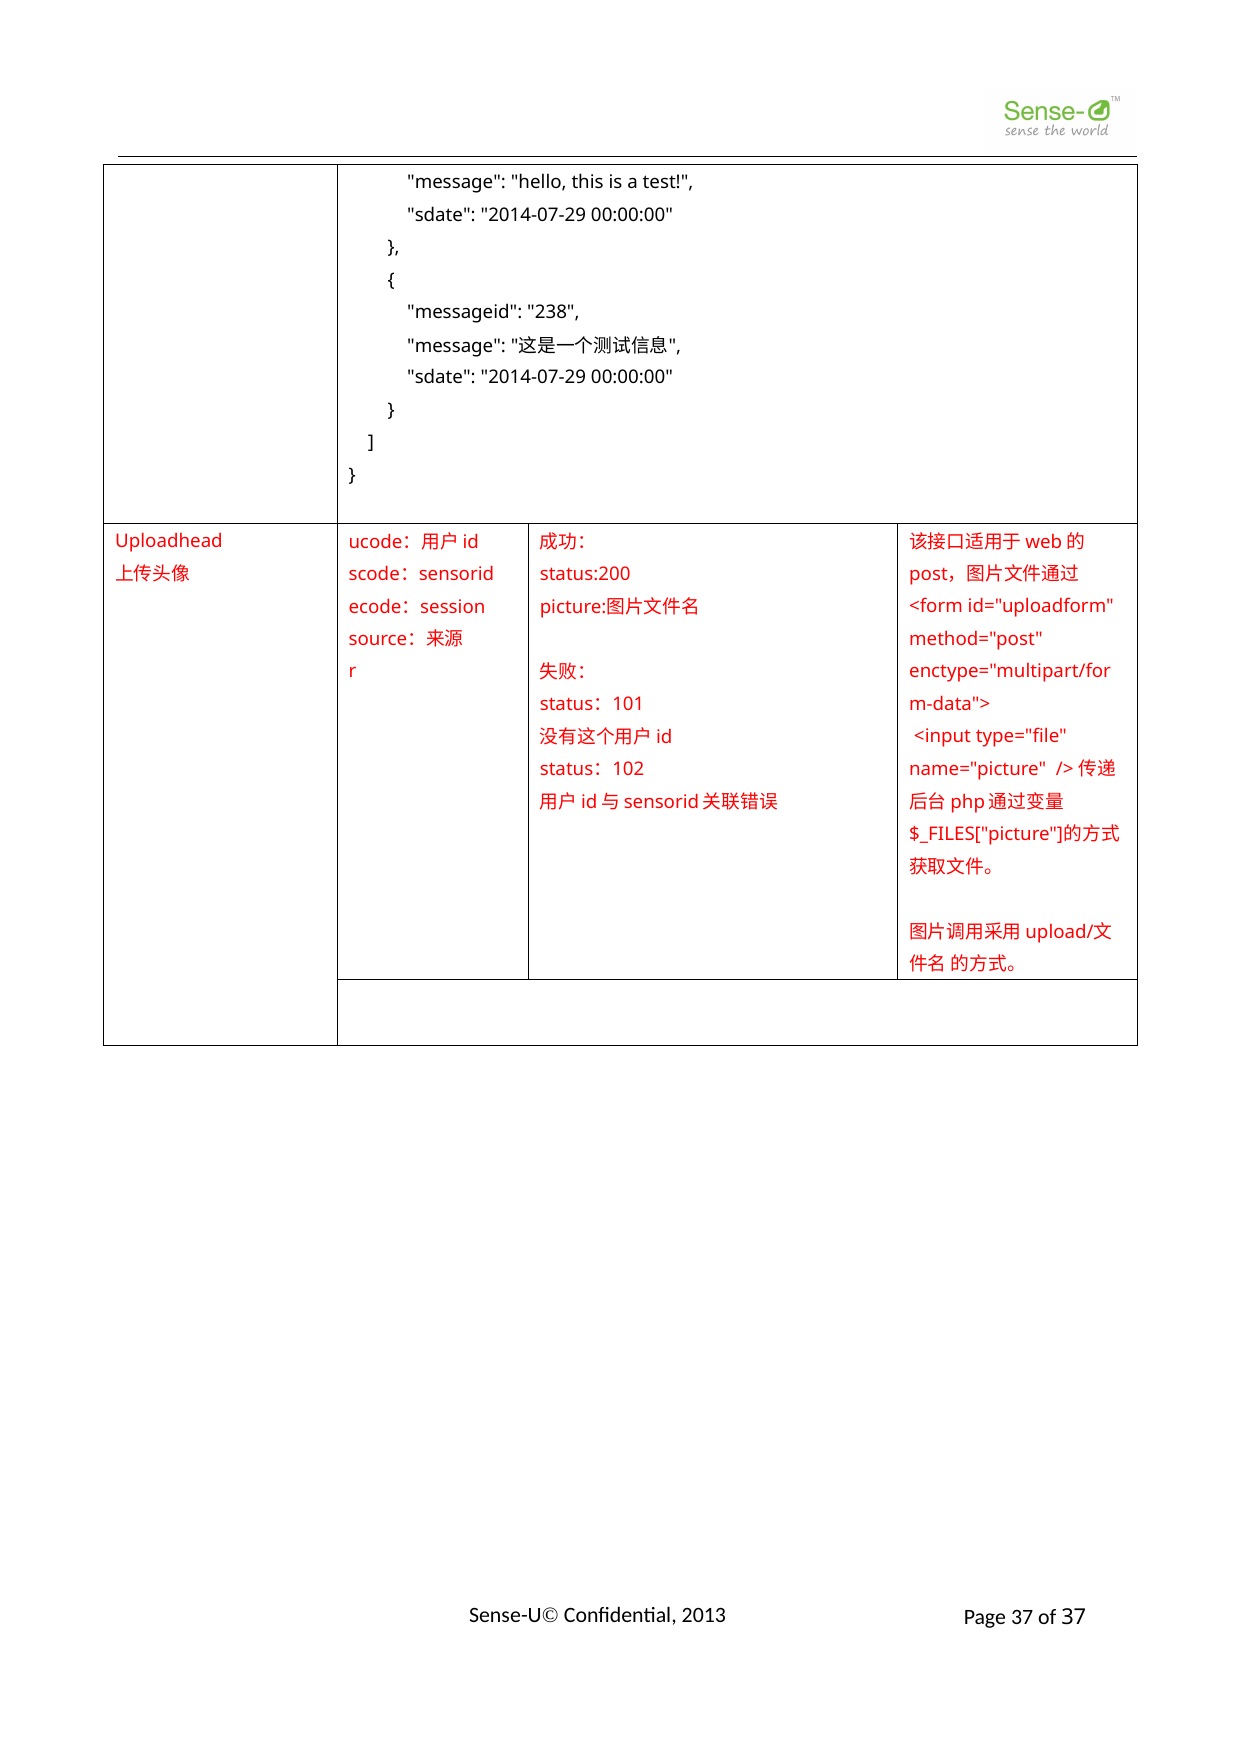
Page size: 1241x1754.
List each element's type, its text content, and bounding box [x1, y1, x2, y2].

table_cell ucode：用户id scode：sensorid ecode：session source：来源 r [338, 524, 528, 979]
table_cell 该接口适用于web的post，图片文件通过 <form id="uploadform" method="post" enctype="multipart/form-data"> <input type="file" name="picture" /> 传递 后台php通过变量$_FILES["picture"]的方式获取文件。 图片调用采用upload/文件名 的方式。 [898, 524, 1137, 979]
table_cell [338, 980, 1137, 1045]
table_cell Uploadhead 上传头像 [104, 524, 337, 1045]
table_cell 成功： status:200 picture:图片文件名 失败： status：101 没有这个用户id status：102 用户id与sensorid关联错误 [529, 524, 897, 979]
picture [984, 88, 1138, 154]
